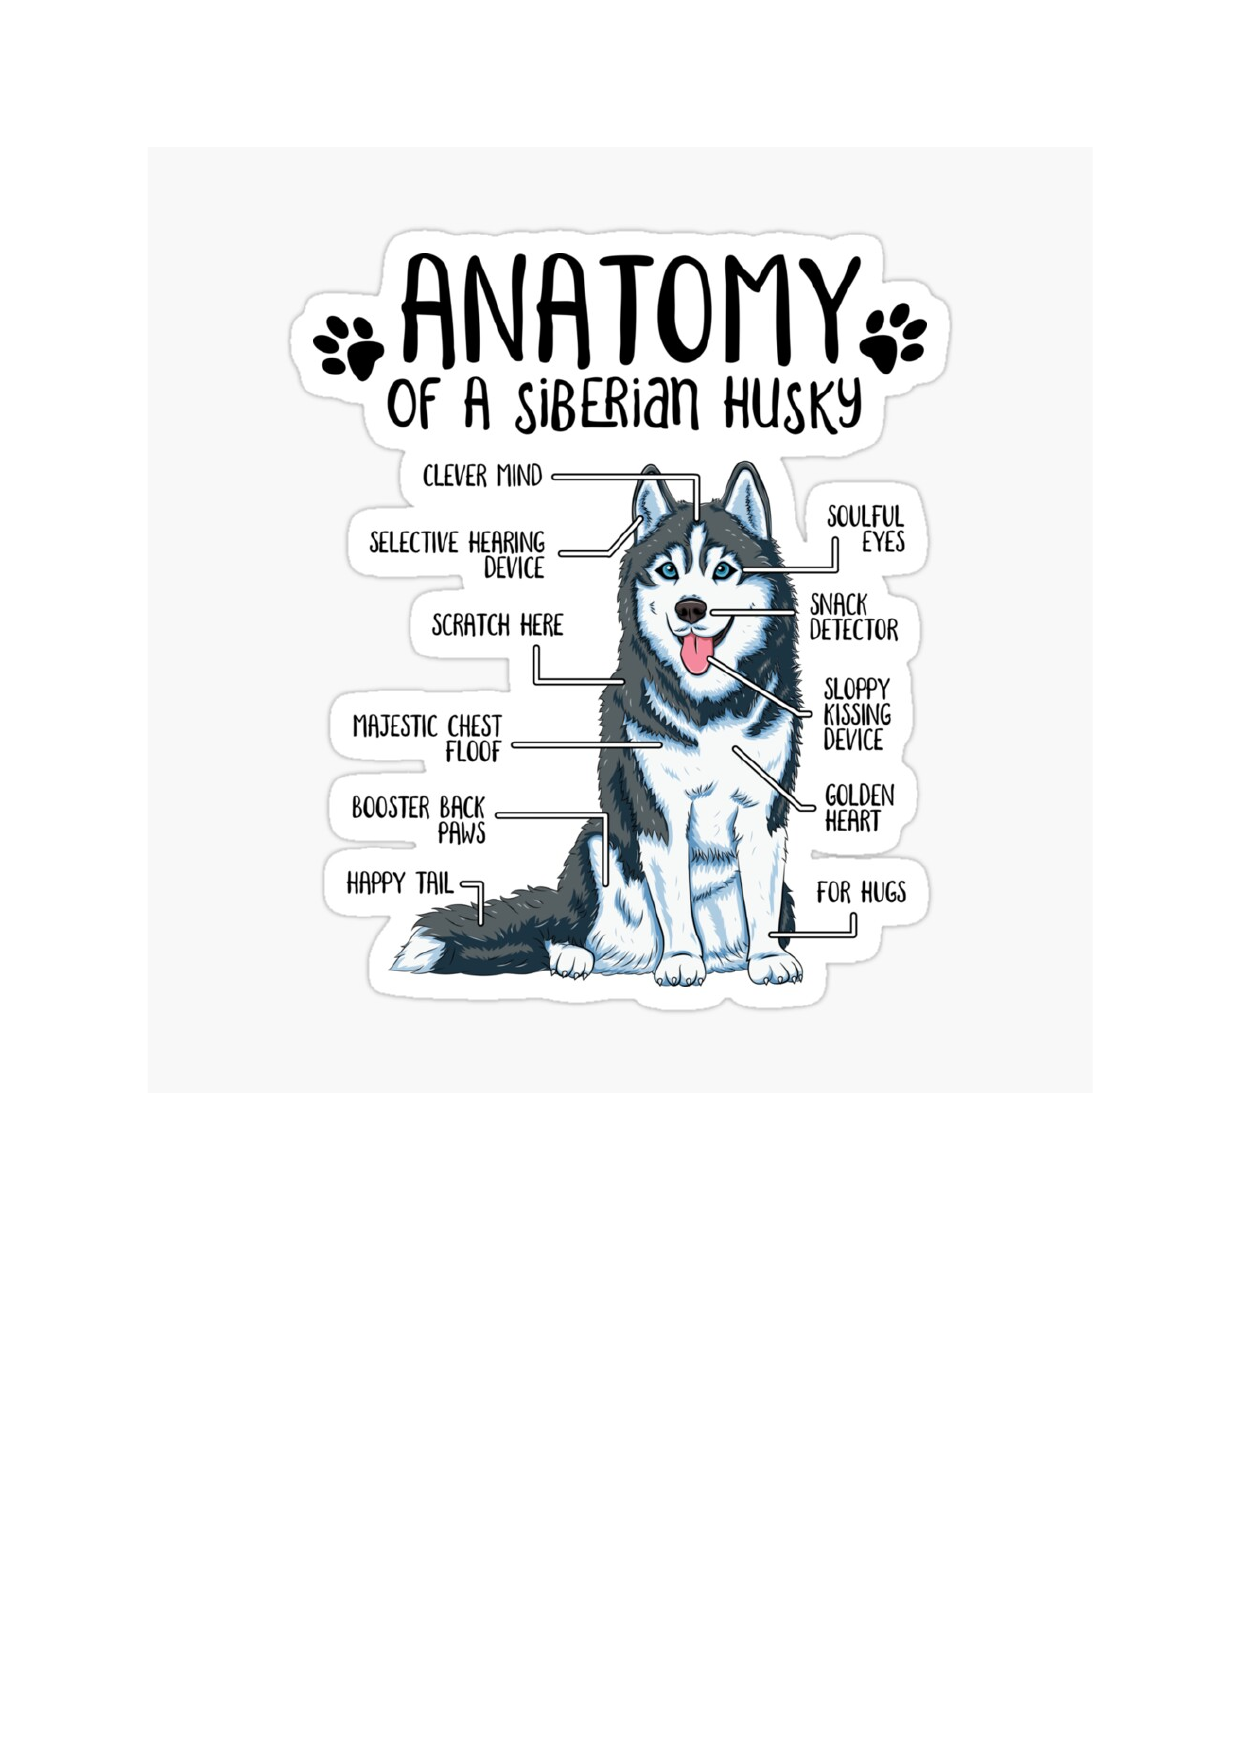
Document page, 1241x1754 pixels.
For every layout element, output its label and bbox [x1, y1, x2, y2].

picture [147, 147, 1093, 1093]
